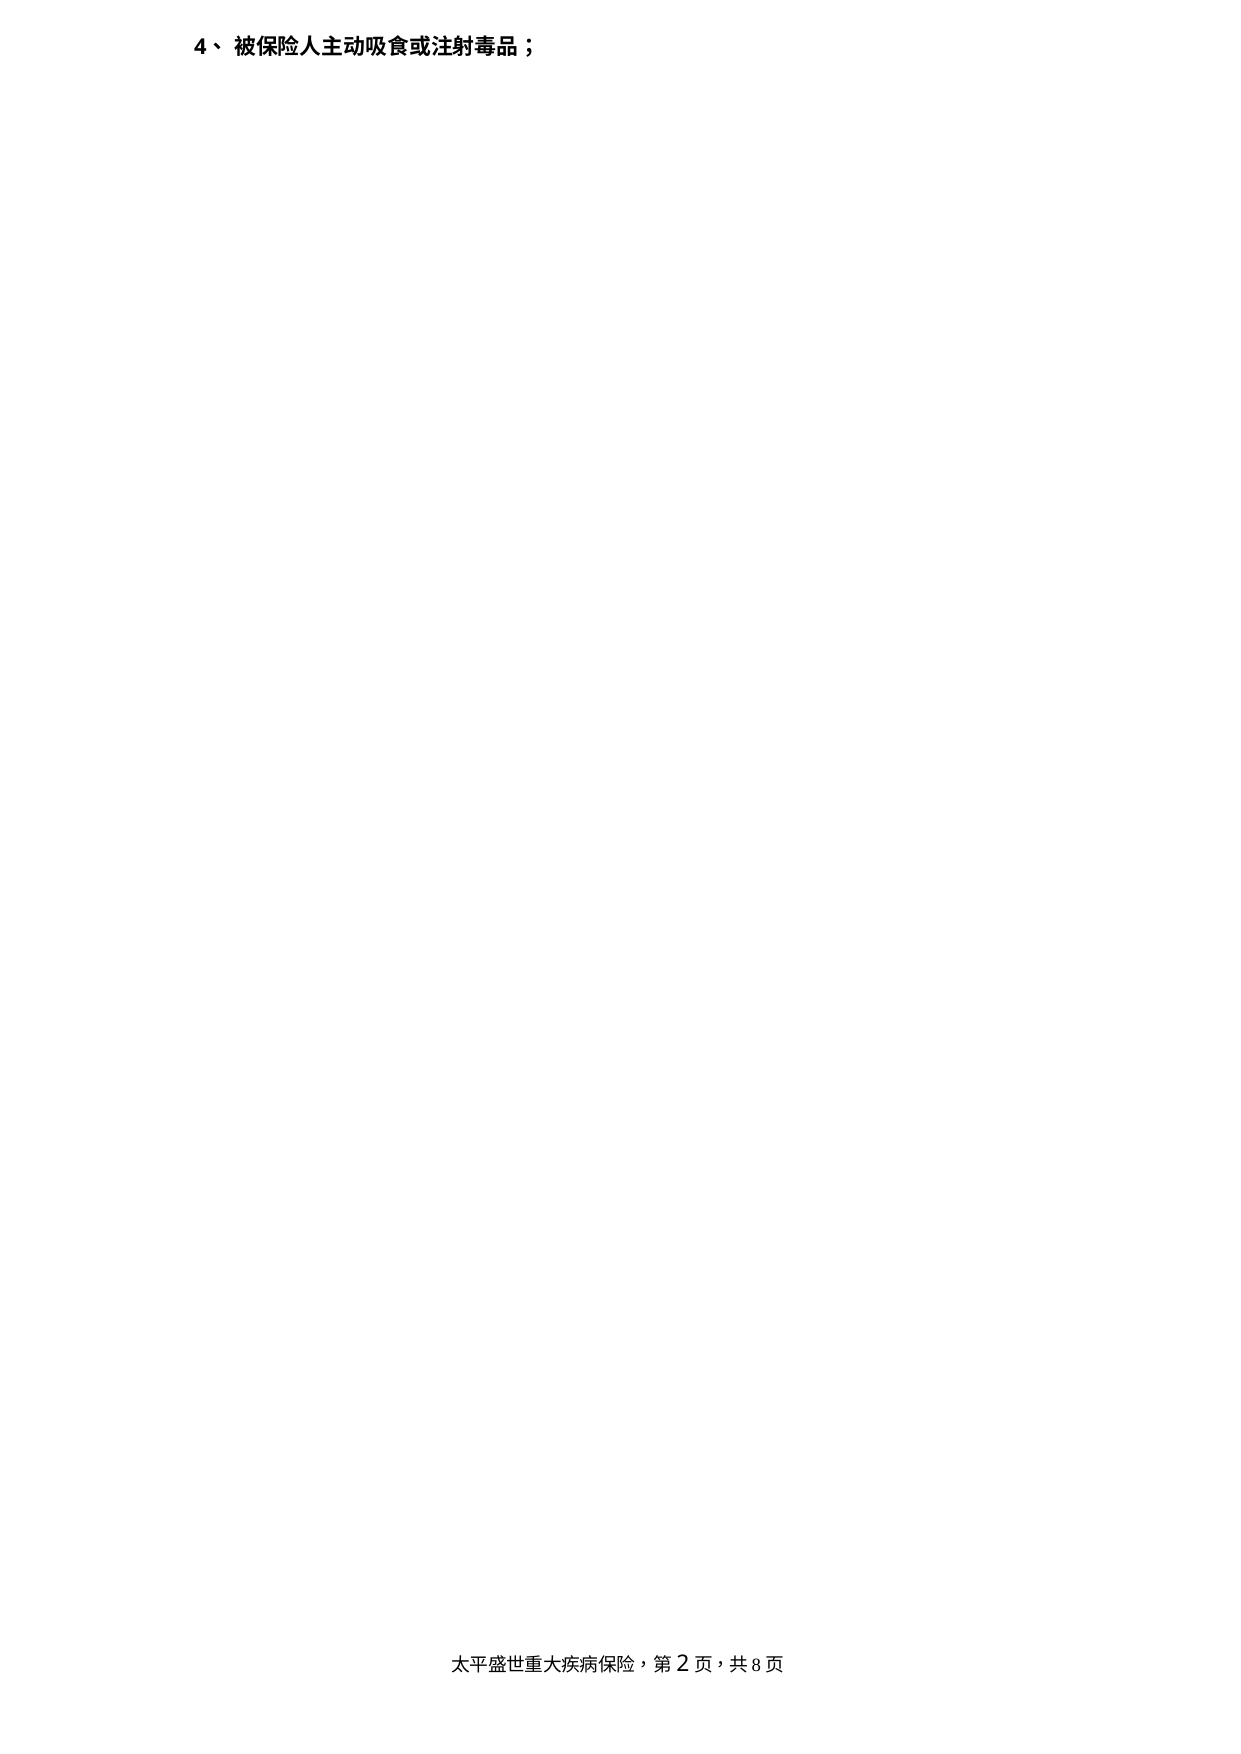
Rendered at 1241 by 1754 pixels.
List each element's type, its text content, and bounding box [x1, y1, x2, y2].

text 4、 被保险人主动吸食或注射毒品； [194, 31, 1221, 61]
